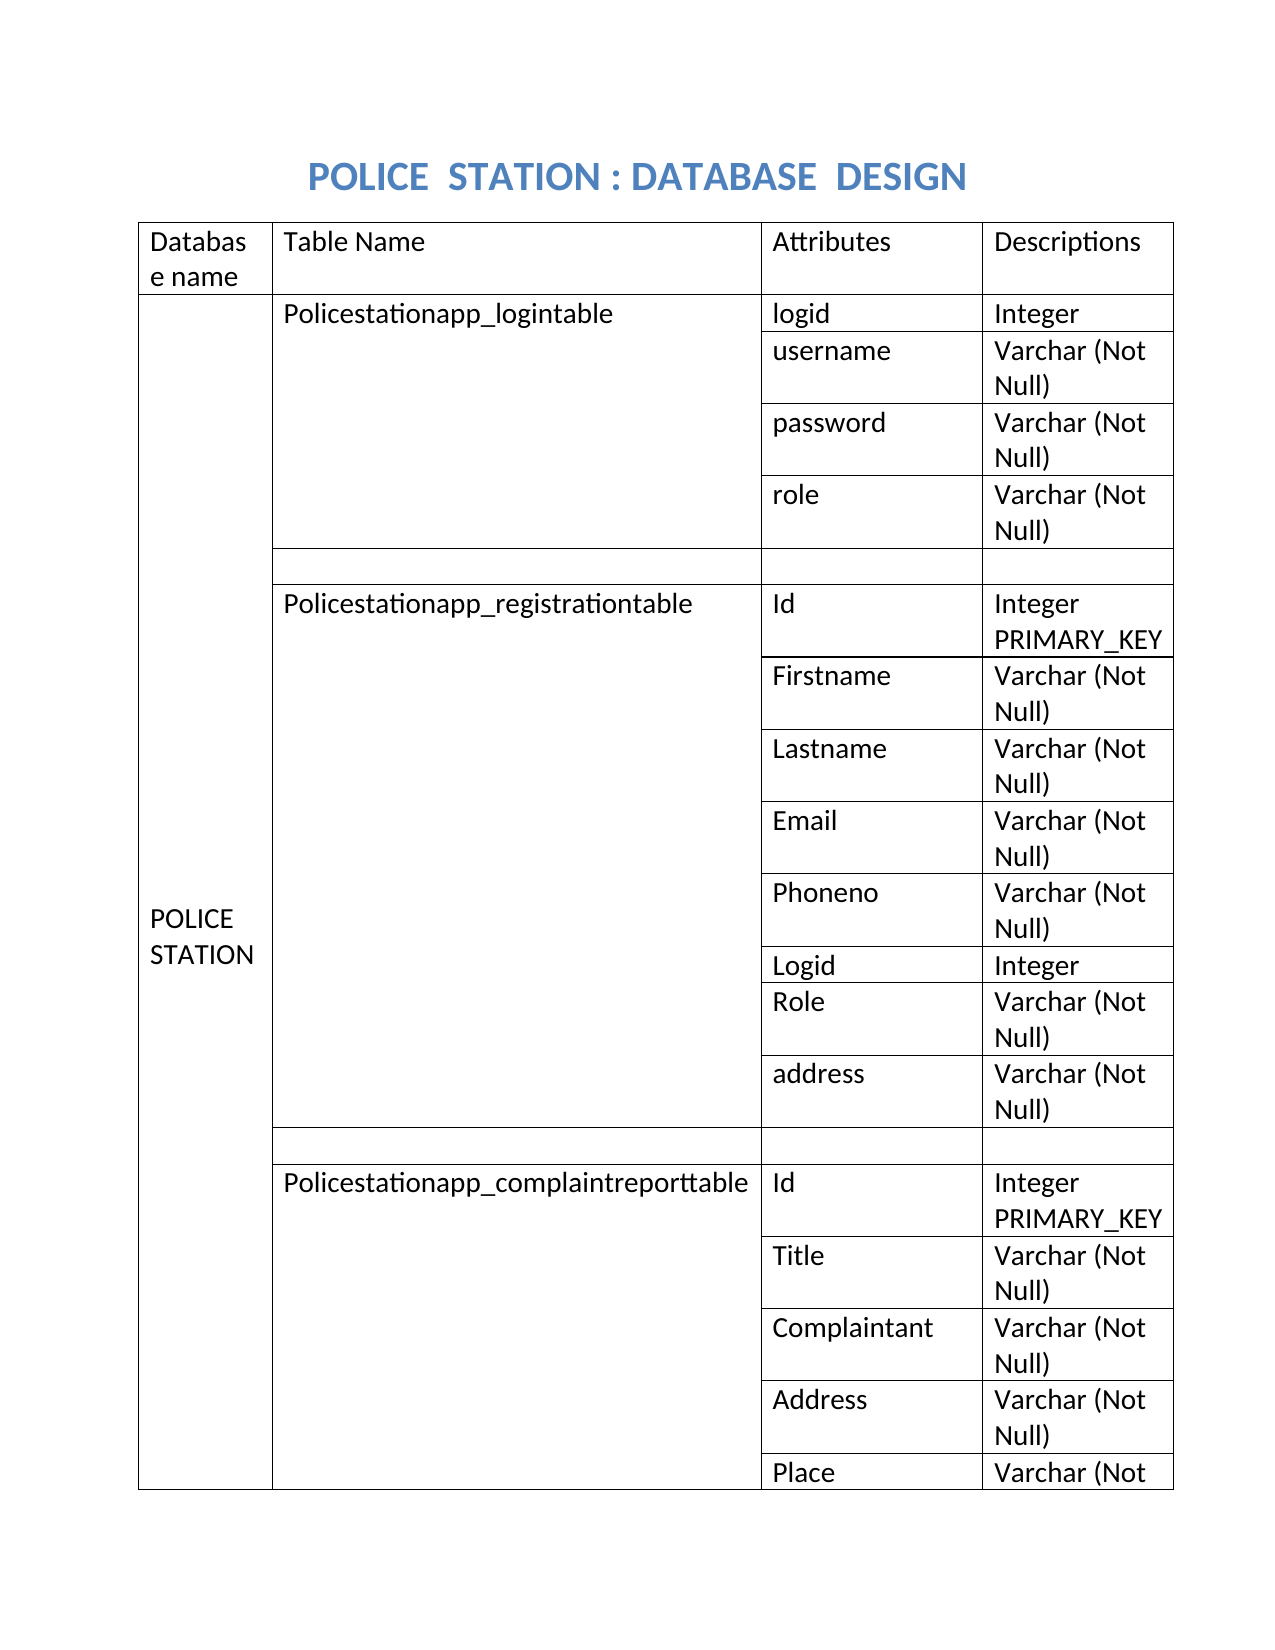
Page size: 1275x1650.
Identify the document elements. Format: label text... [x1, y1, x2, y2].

table_header Descriptions [983, 223, 1173, 294]
table_cell logid [762, 295, 982, 331]
table_cell Varchar (Not Null) [983, 1056, 1173, 1127]
table_cell Varchar (Not Null) [983, 1454, 1173, 1489]
table_cell Policestationapp_logintable [273, 295, 761, 547]
table_cell Firstname [762, 658, 982, 729]
table_cell Id [762, 1165, 982, 1236]
table_cell address [762, 1056, 982, 1127]
table_cell Place [762, 1454, 982, 1489]
table_cell [273, 549, 761, 584]
text POLICE STATION : DATABASE DESIGN [150, 150, 1125, 201]
table_cell Id [762, 585, 982, 656]
table_cell [762, 549, 982, 584]
table_cell Integer PRIMARY_KEY [983, 1165, 1173, 1236]
table_cell Varchar (Not Null) [983, 476, 1173, 547]
table_cell Email [762, 802, 982, 873]
table_cell Varchar (Not Null) [983, 1237, 1173, 1308]
table_cell Integer [983, 295, 1173, 331]
table_cell Integer PRIMARY_KEY [983, 585, 1173, 656]
table_cell Title [762, 1237, 982, 1308]
table_cell Varchar (Not Null) [983, 802, 1173, 873]
table_cell Policestationapp_registrationtable [273, 585, 761, 1127]
table_cell [762, 1128, 982, 1163]
table_cell Phoneno [762, 874, 982, 946]
table_cell Varchar (Not Null) [983, 983, 1173, 1054]
table_cell Varchar (Not Null) [983, 332, 1173, 403]
table_header Database name [139, 223, 272, 294]
table_cell username [762, 332, 982, 403]
table_header Table Name [273, 223, 761, 294]
table_cell POLICE STATION [139, 295, 272, 1489]
table_cell Address [762, 1381, 982, 1453]
table_cell Varchar (Not Null) [983, 1381, 1173, 1453]
table_cell password [762, 404, 982, 475]
table_header Attributes [762, 223, 982, 294]
table_cell Varchar (Not Null) [983, 1309, 1173, 1380]
table_cell Varchar (Not Null) [983, 730, 1173, 801]
table_cell Varchar (Not Null) [983, 404, 1173, 475]
table_cell Varchar (Not Null) [983, 874, 1173, 946]
table_cell Complaintant [762, 1309, 982, 1380]
table_cell Role [762, 983, 982, 1054]
table_cell [273, 1128, 761, 1163]
table_cell [983, 1128, 1173, 1163]
table_cell role [762, 476, 982, 547]
table_cell Policestationapp_complaintreporttable [273, 1165, 761, 1489]
table_cell Varchar (Not Null) [983, 658, 1173, 729]
table_cell [983, 549, 1173, 584]
table_cell Integer [983, 947, 1173, 982]
table_cell Lastname [762, 730, 982, 801]
table_cell Logid [762, 947, 982, 982]
